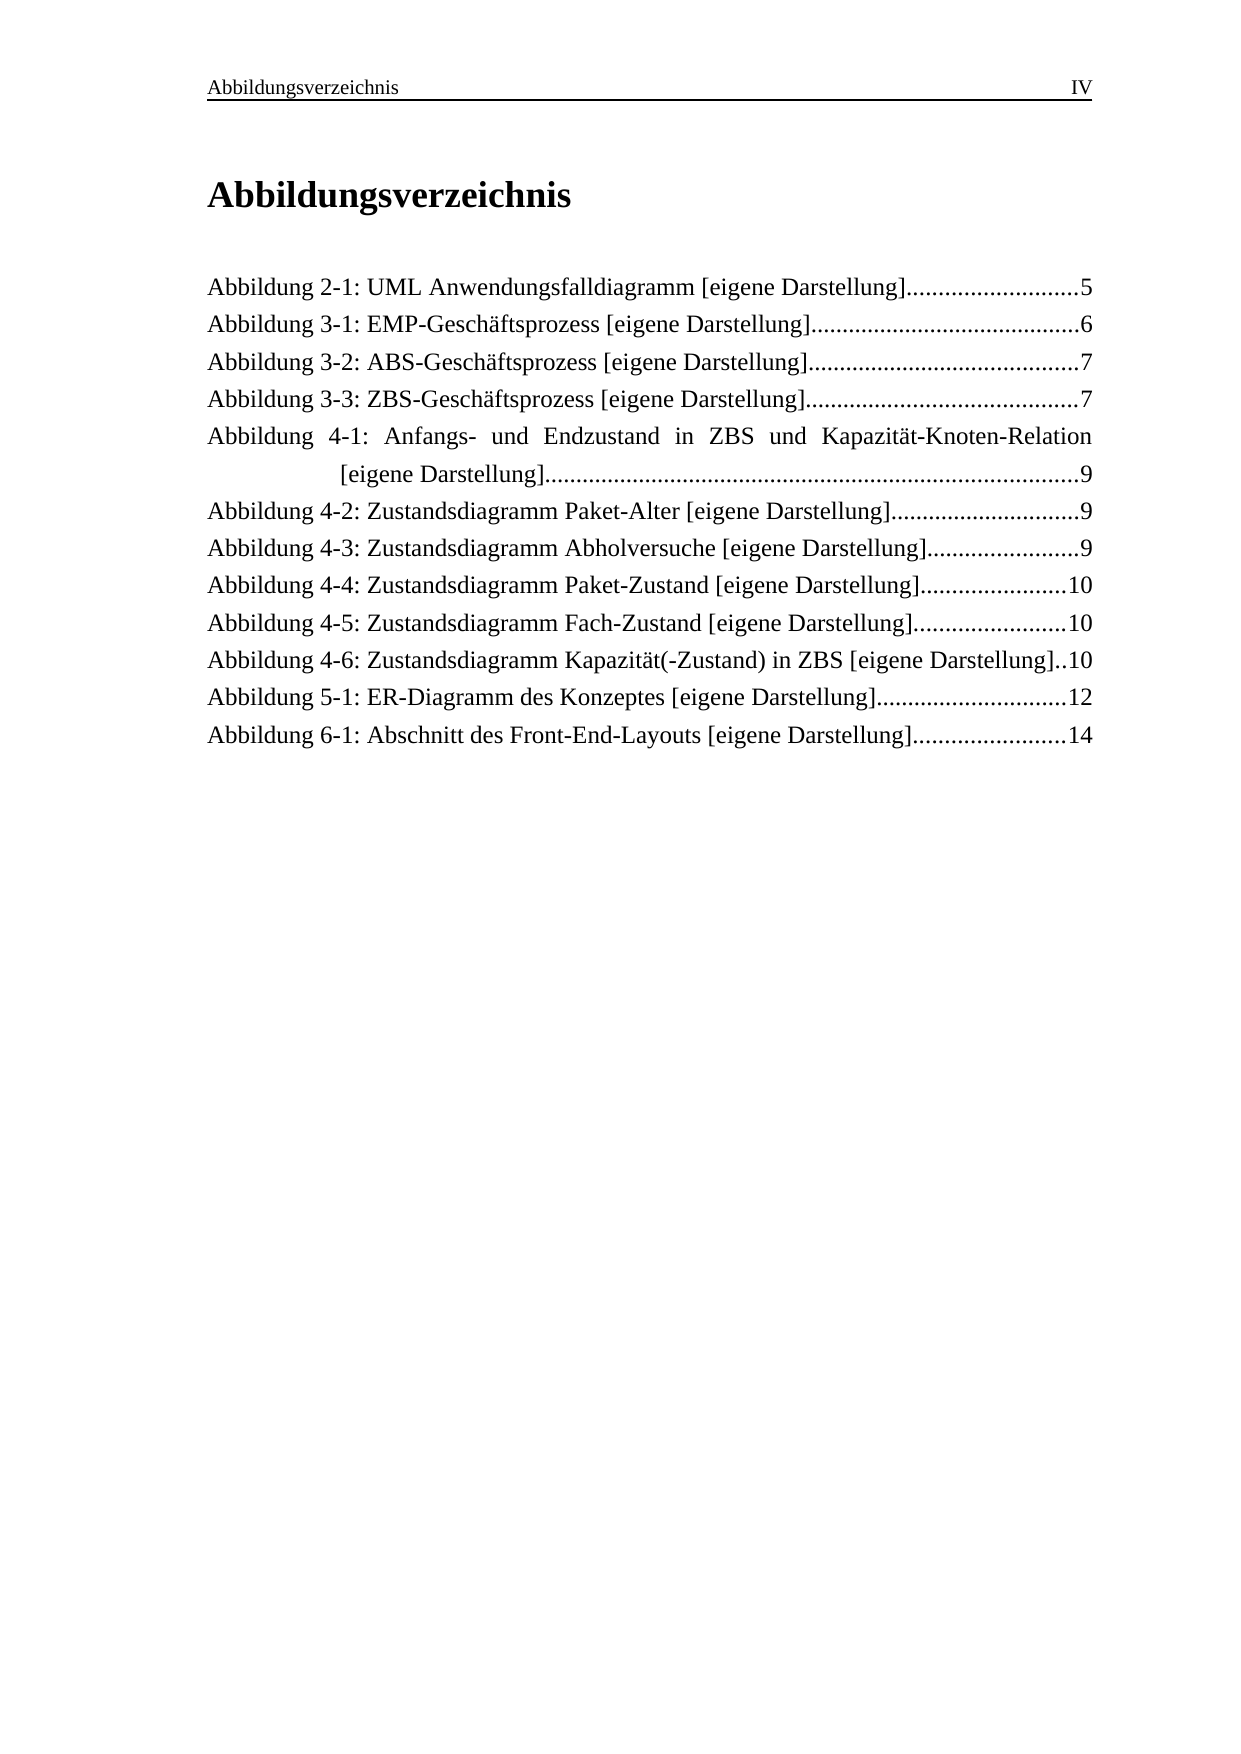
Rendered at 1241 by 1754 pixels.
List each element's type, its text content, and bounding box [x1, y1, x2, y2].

text Abbildung 4-2: Zustandsdiagramm Paket-Alter [eigene Darstellung] 9 [207, 496, 1092, 525]
text Abbildung 4-6: Zustandsdiagramm Kapazität(-Zustand) in ZBS [eigene Darstellung] 10 [207, 645, 1092, 674]
text Abbildung 6-1: Abschnitt des Front-End-Layouts [eigene Darstellung] 14 [207, 720, 1092, 748]
subtitle Abbildungsverzeichnis [207, 173, 1092, 216]
text Abbildung 5-1: ER-Diagramm des Konzeptes [eigene Darstellung] 12 [207, 682, 1092, 711]
text Abbildung 4-3: Zustandsdiagramm Abholversuche [eigene Darstellung] 9 [207, 533, 1092, 562]
text Abbildung 4-1: Anfangs- und Endzustand in ZBS und Kapazität-Knoten-Relation [eigene Darstellung] 9 [207, 421, 1092, 487]
text Abbildung 3-1: EMP-Geschäftsprozess [eigene Darstellung] 6 [207, 309, 1092, 338]
text Abbildung 3-3: ZBS-Geschäftsprozess [eigene Darstellung] 7 [207, 384, 1092, 413]
text Abbildung 4-4: Zustandsdiagramm Paket-Zustand [eigene Darstellung] 10 [207, 571, 1092, 599]
text Abbildung 4-5: Zustandsdiagramm Fach-Zustand [eigene Darstellung] 10 [207, 608, 1092, 637]
text Abbildung 3-2: ABS-Geschäftsprozess [eigene Darstellung] 7 [207, 347, 1092, 376]
text Abbildung 2-1: UML Anwendungsfalldiagramm [eigene Darstellung] 5 [207, 272, 1092, 301]
